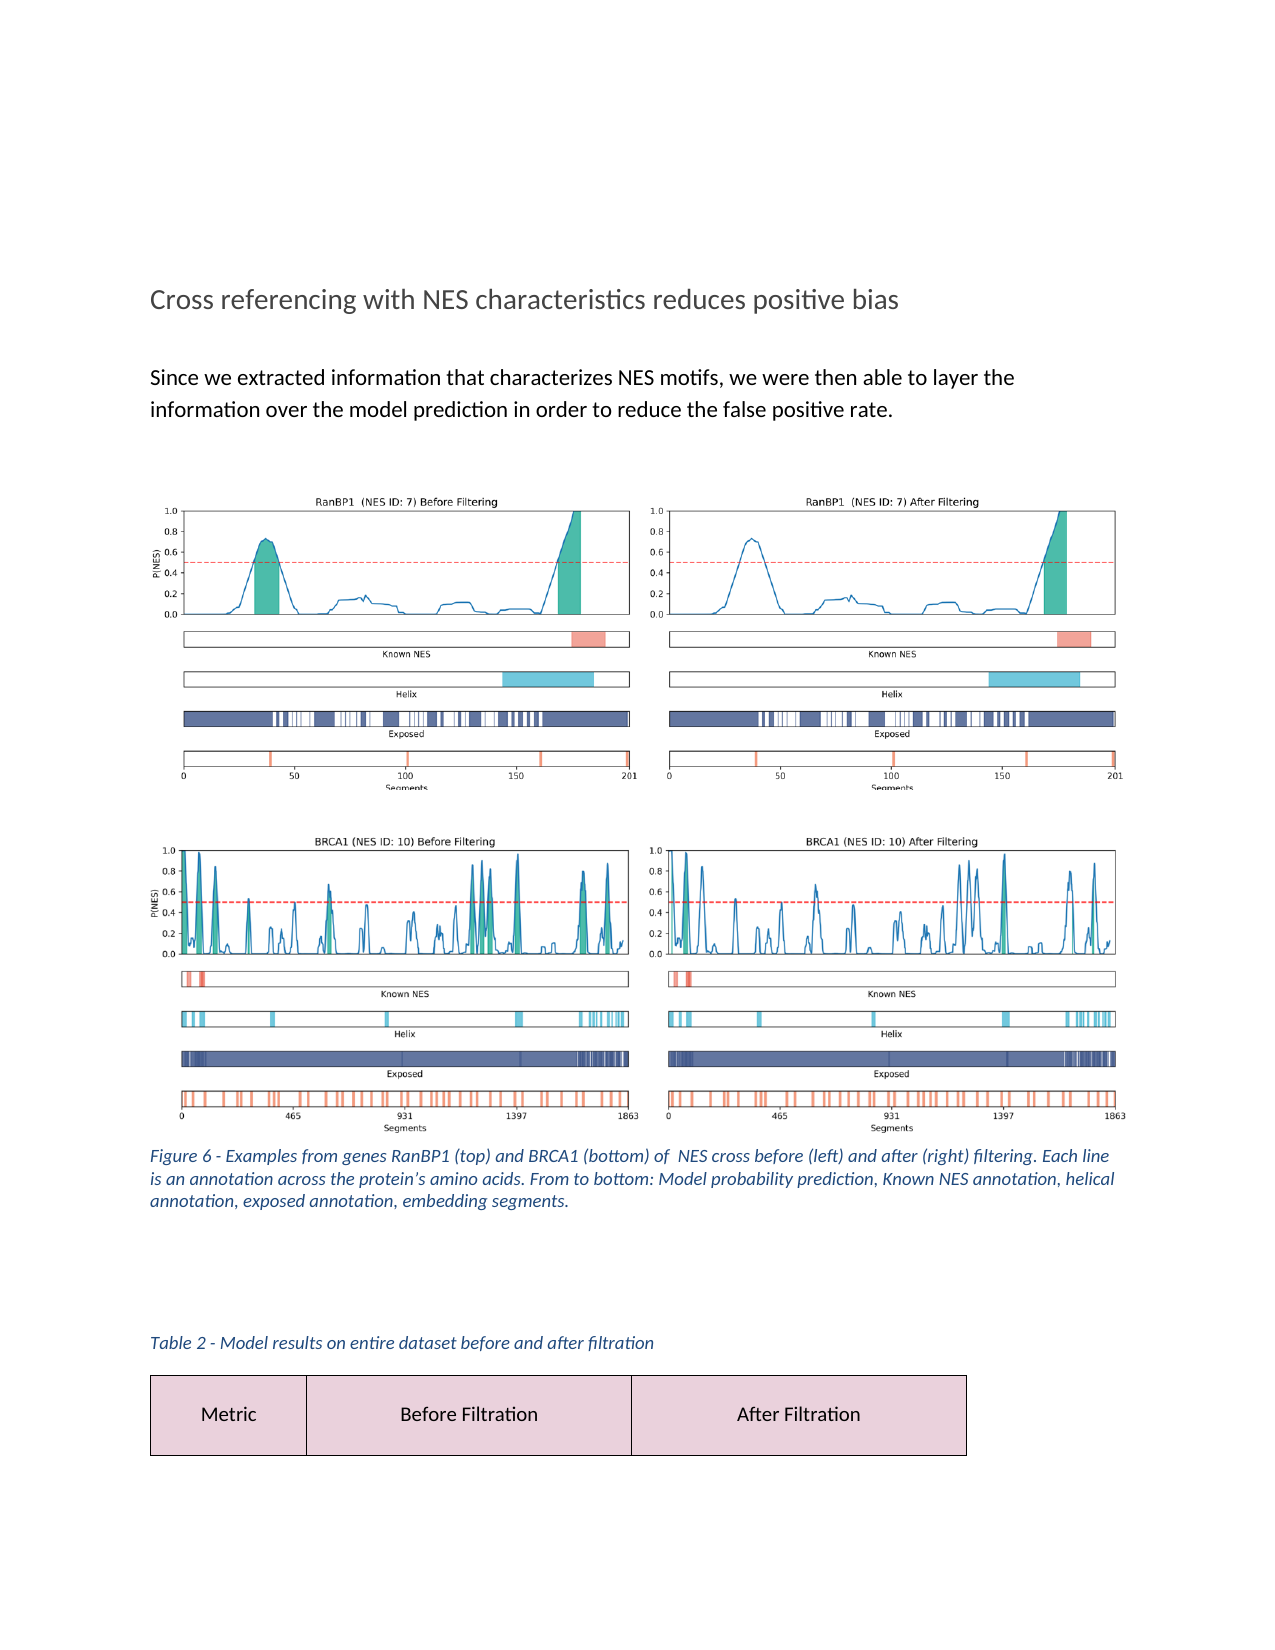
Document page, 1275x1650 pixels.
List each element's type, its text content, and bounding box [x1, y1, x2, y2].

picture [150, 828, 1126, 1135]
picture [150, 491, 1126, 790]
table_header Before Filtration [307, 1376, 631, 1455]
text Since we extracted information that characterizes NES motifs, we were then able to layer the information over the model prediction in order to reduce the false positive rate. [150, 363, 1125, 423]
table_header Metric [151, 1376, 306, 1455]
subtitle Cross referencing with NES characteristics reduces positive bias [150, 281, 1125, 317]
table_header After Filtration [632, 1376, 966, 1455]
text Table 2 - Model results on entire dataset before and after filtration [150, 1331, 1125, 1354]
